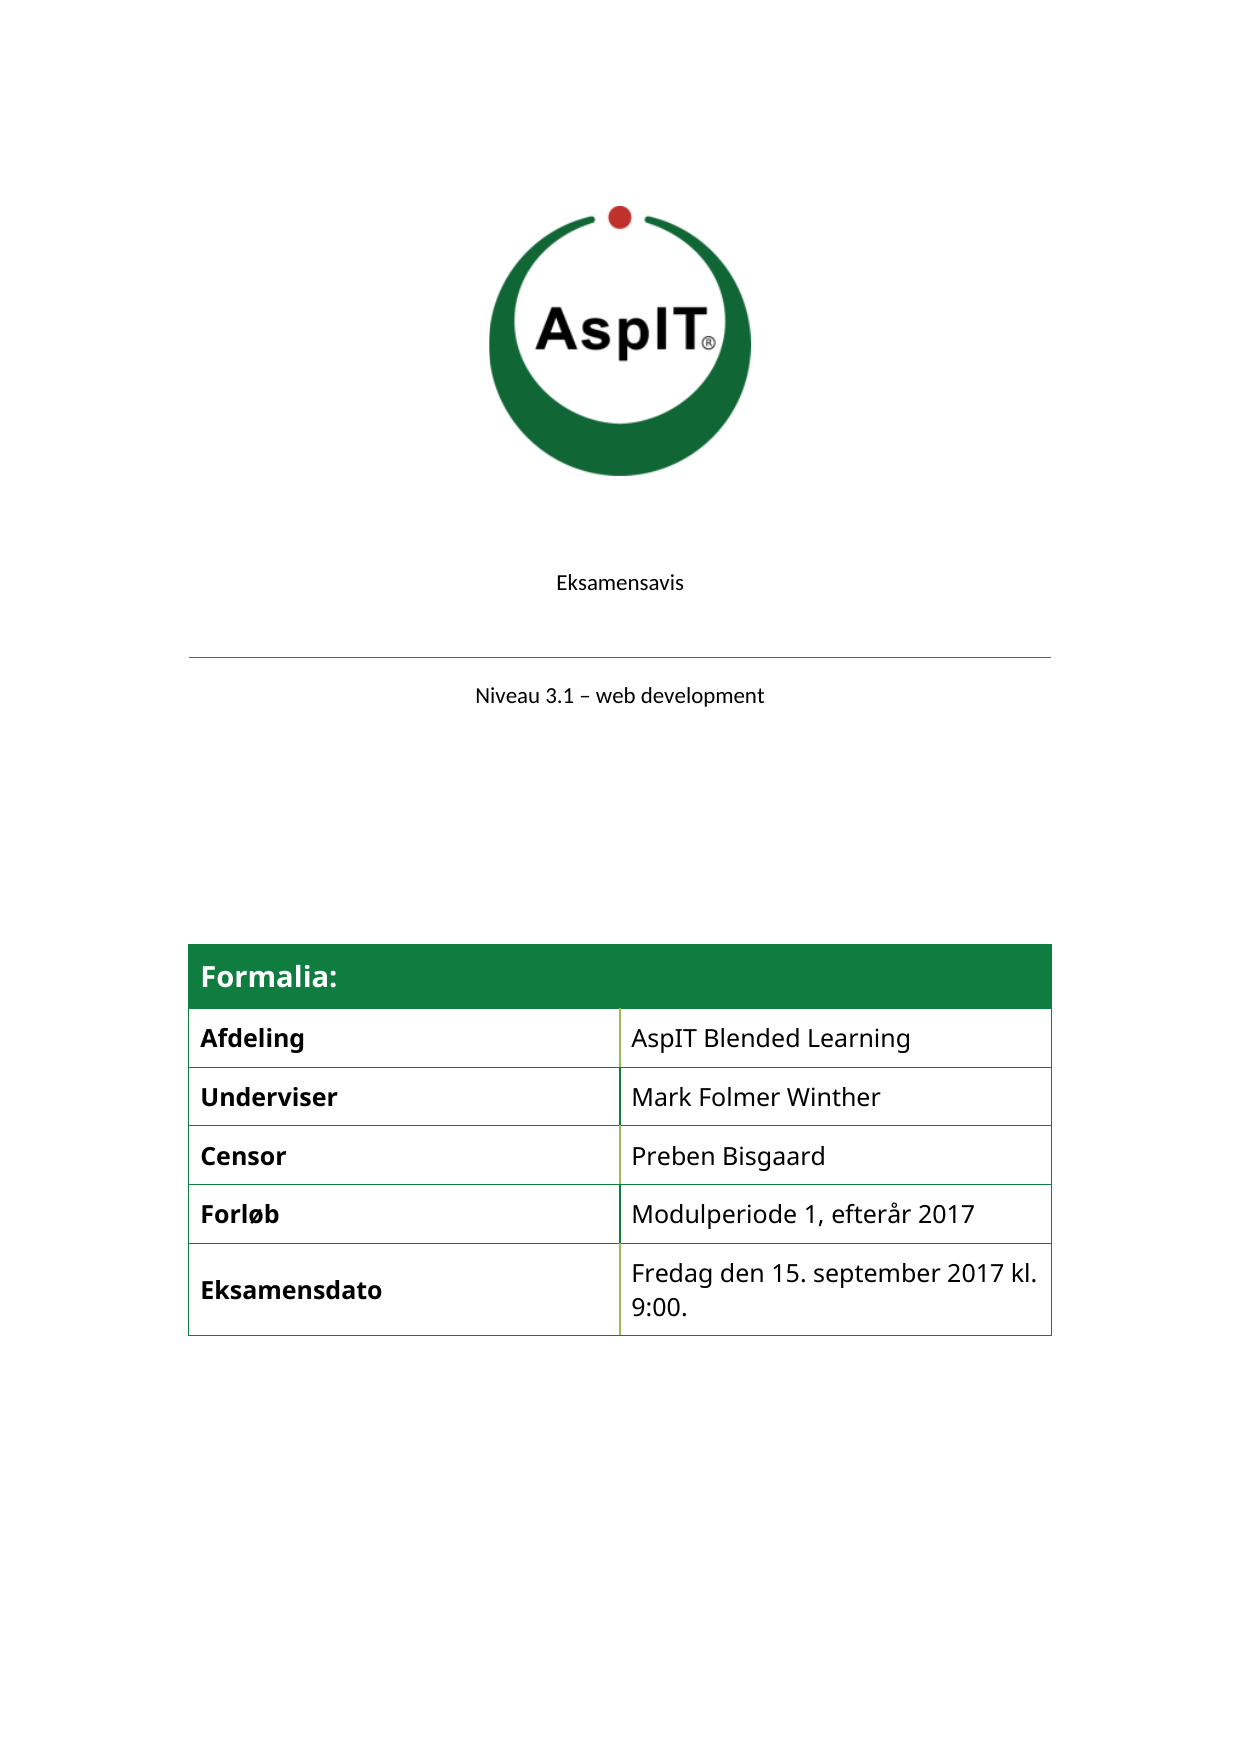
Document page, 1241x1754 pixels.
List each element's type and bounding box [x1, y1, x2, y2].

picture [489, 206, 751, 476]
